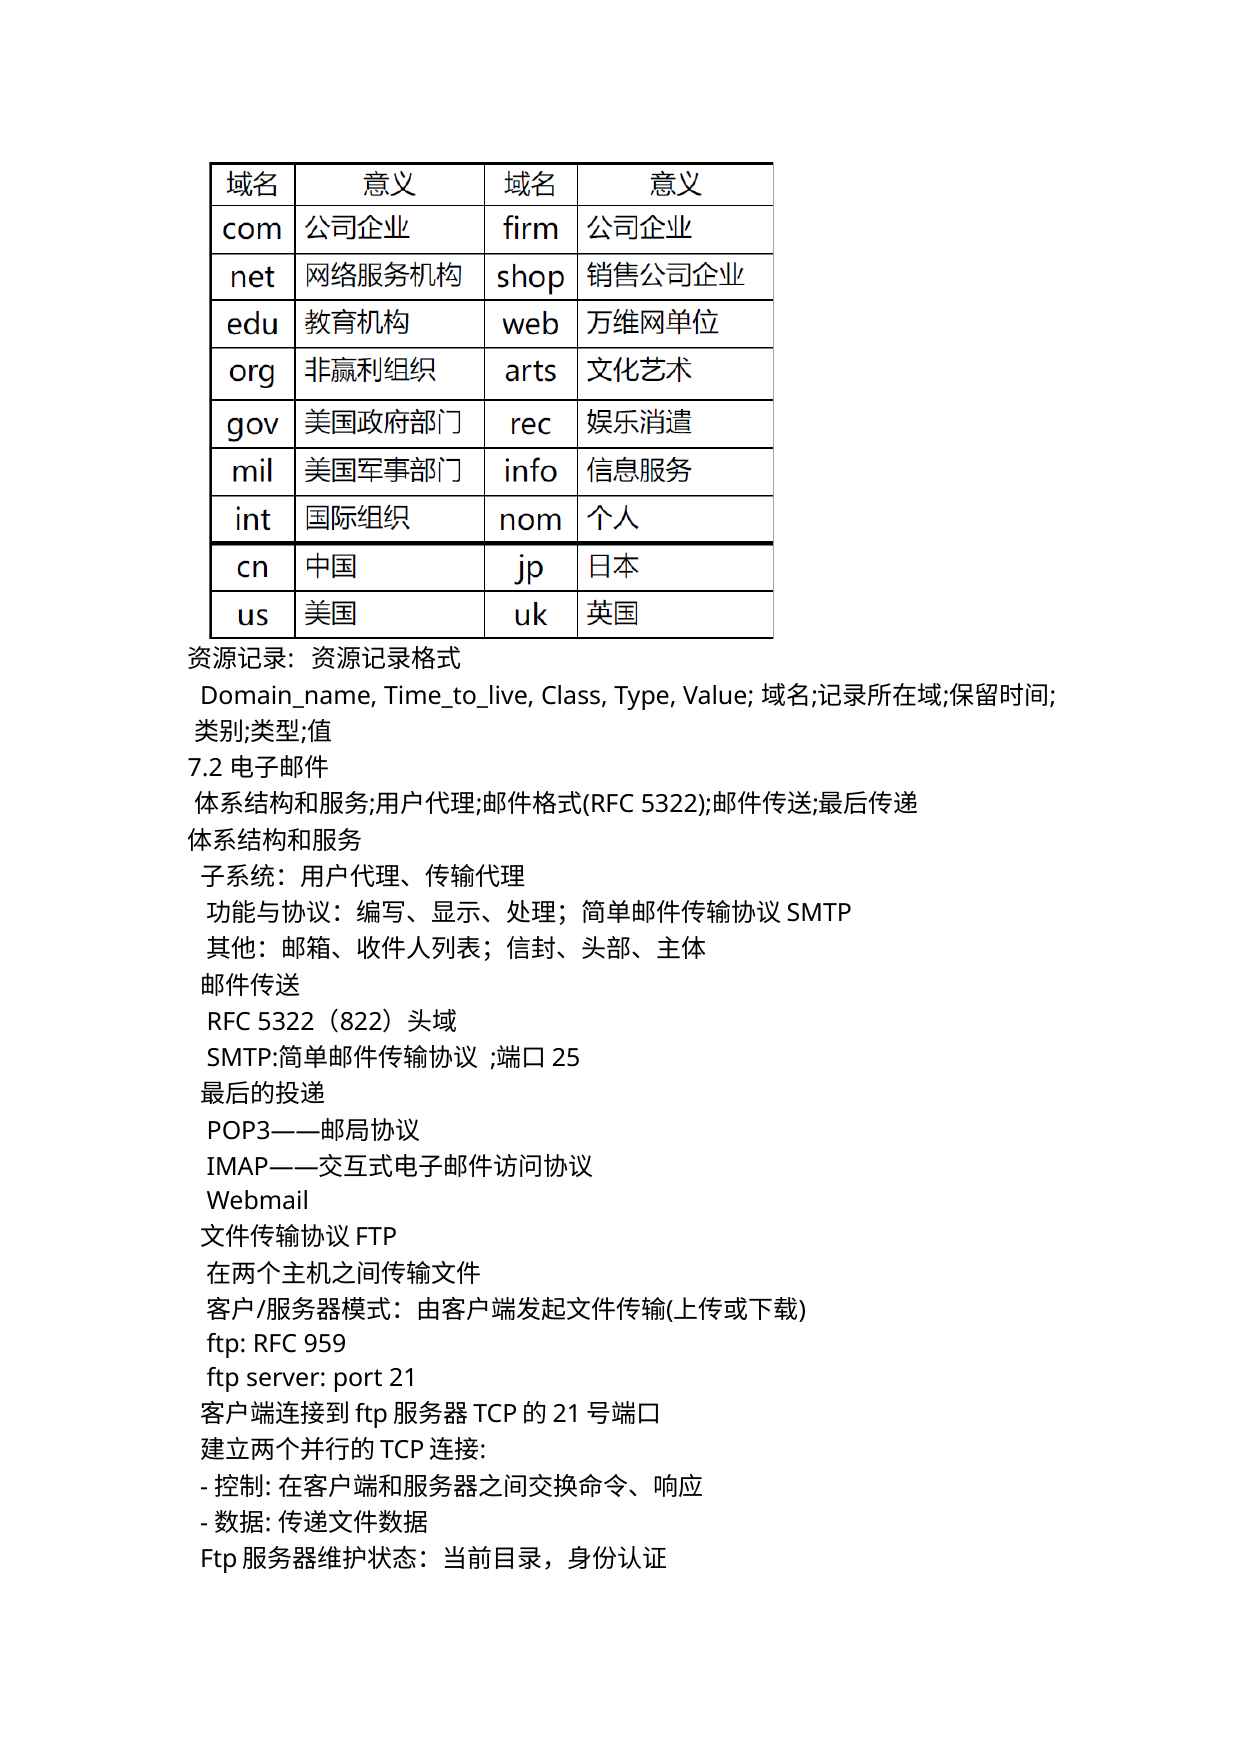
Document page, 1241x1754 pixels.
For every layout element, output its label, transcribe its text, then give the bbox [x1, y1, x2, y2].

text - 控制: 在客户端和服务器之间交换命令、响应 [187, 1466, 1053, 1502]
text ftp: RFC 959 [187, 1326, 1053, 1359]
text SMTP:简单邮件传输协议 ;端口25 [187, 1038, 1053, 1074]
text 邮件传送 [187, 965, 1053, 1001]
text 最后的投递 [187, 1074, 1053, 1110]
text IMAP——交互式电子邮件访问协议 [187, 1146, 1053, 1183]
text ftp server: port 21 [187, 1359, 1053, 1394]
text 7.2 电子邮件 [187, 748, 1053, 784]
text 资源记录: 资源记录格式 [187, 639, 1053, 675]
text 客户/服务器模式：由客户端发起文件传输(上传或下载) [187, 1289, 1053, 1326]
picture [209, 162, 774, 639]
text Ftp服务器维护状态：当前目录，身份认证 [187, 1539, 1053, 1575]
text POP3——邮局协议 [187, 1110, 1053, 1146]
text 体系结构和服务 [187, 820, 1053, 856]
text 功能与协议：编写、显示、处理；简单邮件传输协议SMTP [187, 893, 1053, 929]
text - 数据: 传递文件数据 [187, 1502, 1053, 1539]
text 文件传输协议FTP [187, 1217, 1053, 1253]
text RFC 5322（822）头域 [187, 1001, 1053, 1038]
text Webmail [187, 1183, 1053, 1217]
text 在两个主机之间传输文件 [187, 1253, 1053, 1289]
text 子系统：用户代理、传输代理 [187, 856, 1053, 893]
text 其他：邮箱、收件人列表；信封、头部、主体 [187, 929, 1053, 965]
text 建立两个并行的TCP连接: [187, 1430, 1053, 1466]
text Domain_name, Time_to_live, Class, Type, Value; 域名;记录所在域;保留时间; 类别;类型;值 [187, 675, 1053, 748]
text 体系结构和服务;用户代理;邮件格式(RFC 5322);邮件传送;最后传递 [187, 784, 1053, 820]
text 客户端连接到ftp服务器TCP的21号端口 [187, 1394, 1053, 1430]
